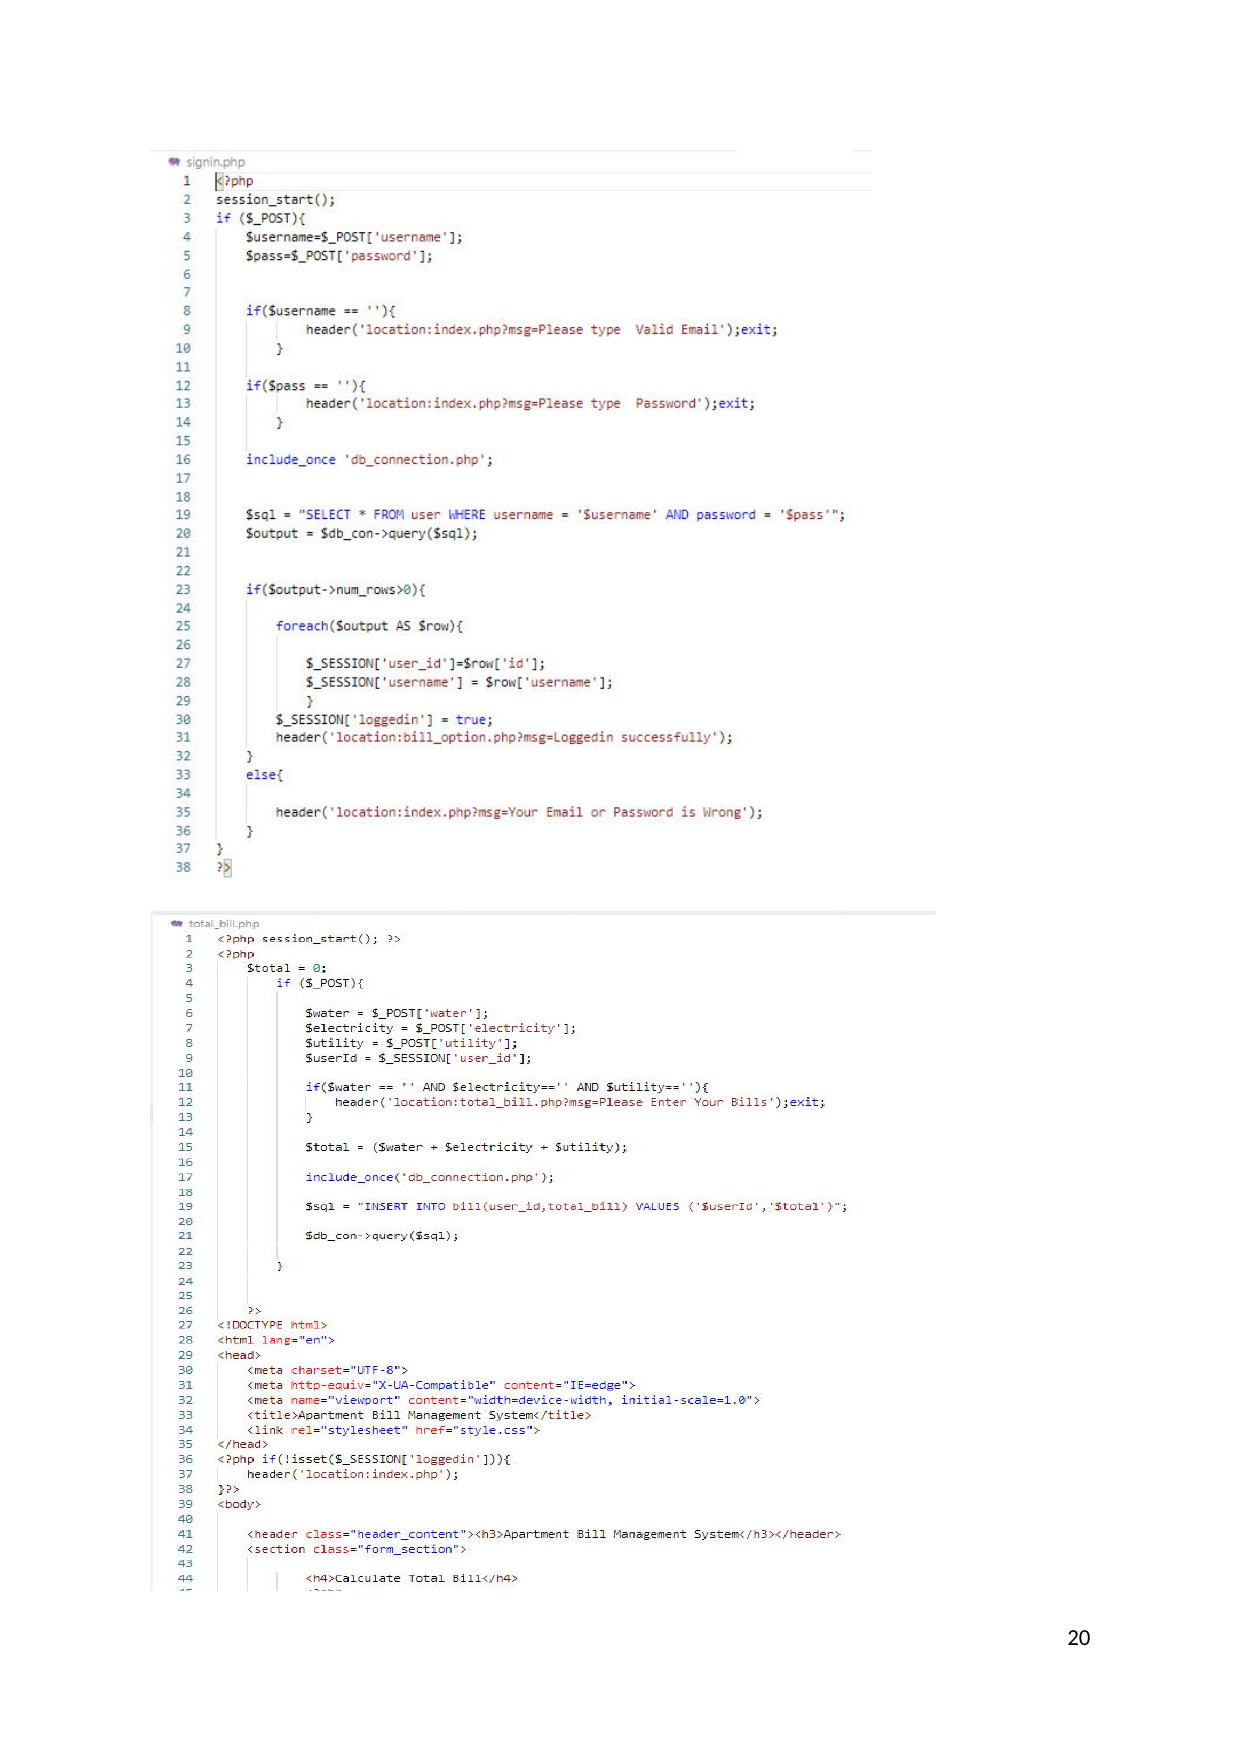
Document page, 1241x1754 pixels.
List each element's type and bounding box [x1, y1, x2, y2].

picture [150, 911, 936, 1591]
picture [150, 150, 873, 887]
